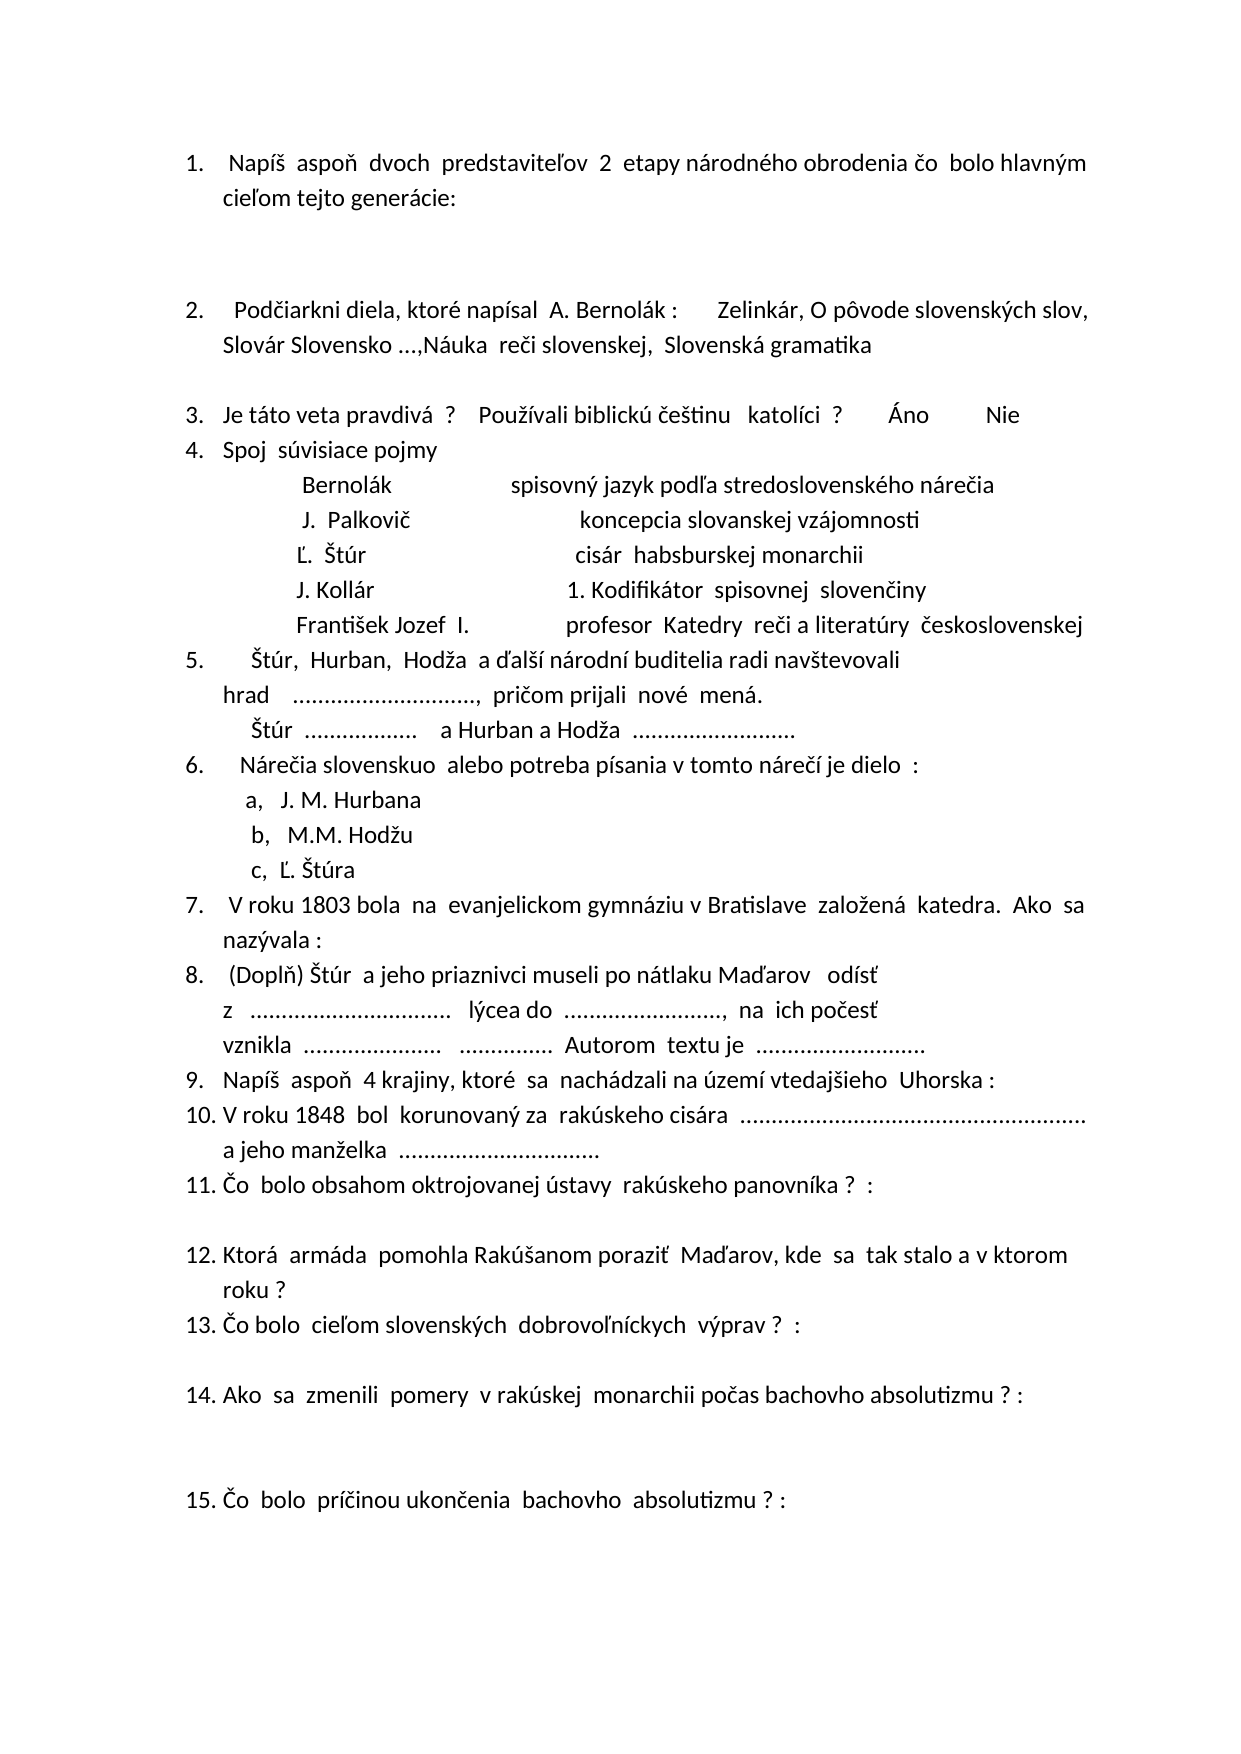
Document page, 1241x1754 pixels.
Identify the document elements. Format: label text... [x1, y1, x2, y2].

list Čo bolo obsahom oktrojovanej ústavy rakúskeho panovníka ? : [185, 1169, 1093, 1200]
list Štúr, Hurban, Hodža a ďalší národní buditelia radi navštevovali hrad ............................., pričom prijali nové mená. Štúr .................. a Hurban a Hodža .......................... [185, 644, 1093, 745]
list J. Kollár 1. Kodifikátor spisovnej slovenčiny [223, 574, 1093, 605]
list V roku 1848 bol korunovaný za rakúskeho cisára ....................................................... a jeho manželka ................................ [185, 1099, 1093, 1165]
list V roku 1803 bola na evanjelickom gymnáziu v Bratislave založená katedra. Ako sa nazývala : [185, 889, 1093, 955]
list Nárečia slovenskuo alebo potreba písania v tomto nárečí je dielo : a, J. M. Hurbana [185, 749, 1093, 815]
list Ktorá armáda pomohla Rakúšanom poraziť Maďarov, kde sa tak stalo a v ktorom roku ? [185, 1239, 1093, 1305]
list František Jozef I. profesor Katedry reči a literatúry československej [223, 609, 1093, 640]
list c, Ľ. Štúra [223, 854, 1093, 885]
list b, M.M. Hodžu [223, 819, 1093, 850]
list (Doplň) Štúr a jeho priaznivci museli po nátlaku Maďarov odísť z ................................ lýcea do ........................., na ich počesť vznikla ...................... ............... Autorom textu je ........................... [185, 959, 1093, 1060]
list Ľ. Štúr cisár habsburskej monarchii [223, 539, 1093, 570]
list Napíš aspoň 4 krajiny, ktoré sa nachádzali na území vtedajšieho Uhorska : [185, 1064, 1093, 1095]
list Je táto veta pravdivá ? Používali biblickú češtinu katolíci ? Áno Nie [185, 399, 1093, 430]
list Ako sa zmenili pomery v rakúskej monarchii počas bachovho absolutizmu ? : [185, 1379, 1093, 1410]
list Podčiarkni diela, ktoré napísal A. Bernolák : Zelinkár, O pôvode slovenských slov, Slovár Slovensko ...,Náuka reči slovenskej, Slovenská gramatika [185, 294, 1093, 360]
list Napíš aspoň dvoch predstaviteľov 2 etapy národného obrodenia čo bolo hlavným cieľom tejto generácie: [185, 148, 1093, 213]
list Bernolák spisovný jazyk podľa stredoslovenského nárečia [223, 469, 1093, 500]
list Čo bolo cieľom slovenských dobrovoľníckych výprav ? : [185, 1309, 1093, 1340]
list Čo bolo príčinou ukončenia bachovho absolutizmu ? : [185, 1484, 1093, 1515]
list Spoj súvisiace pojmy [185, 434, 1093, 465]
list J. Palkovič koncepcia slovanskej vzájomnosti [223, 504, 1093, 535]
